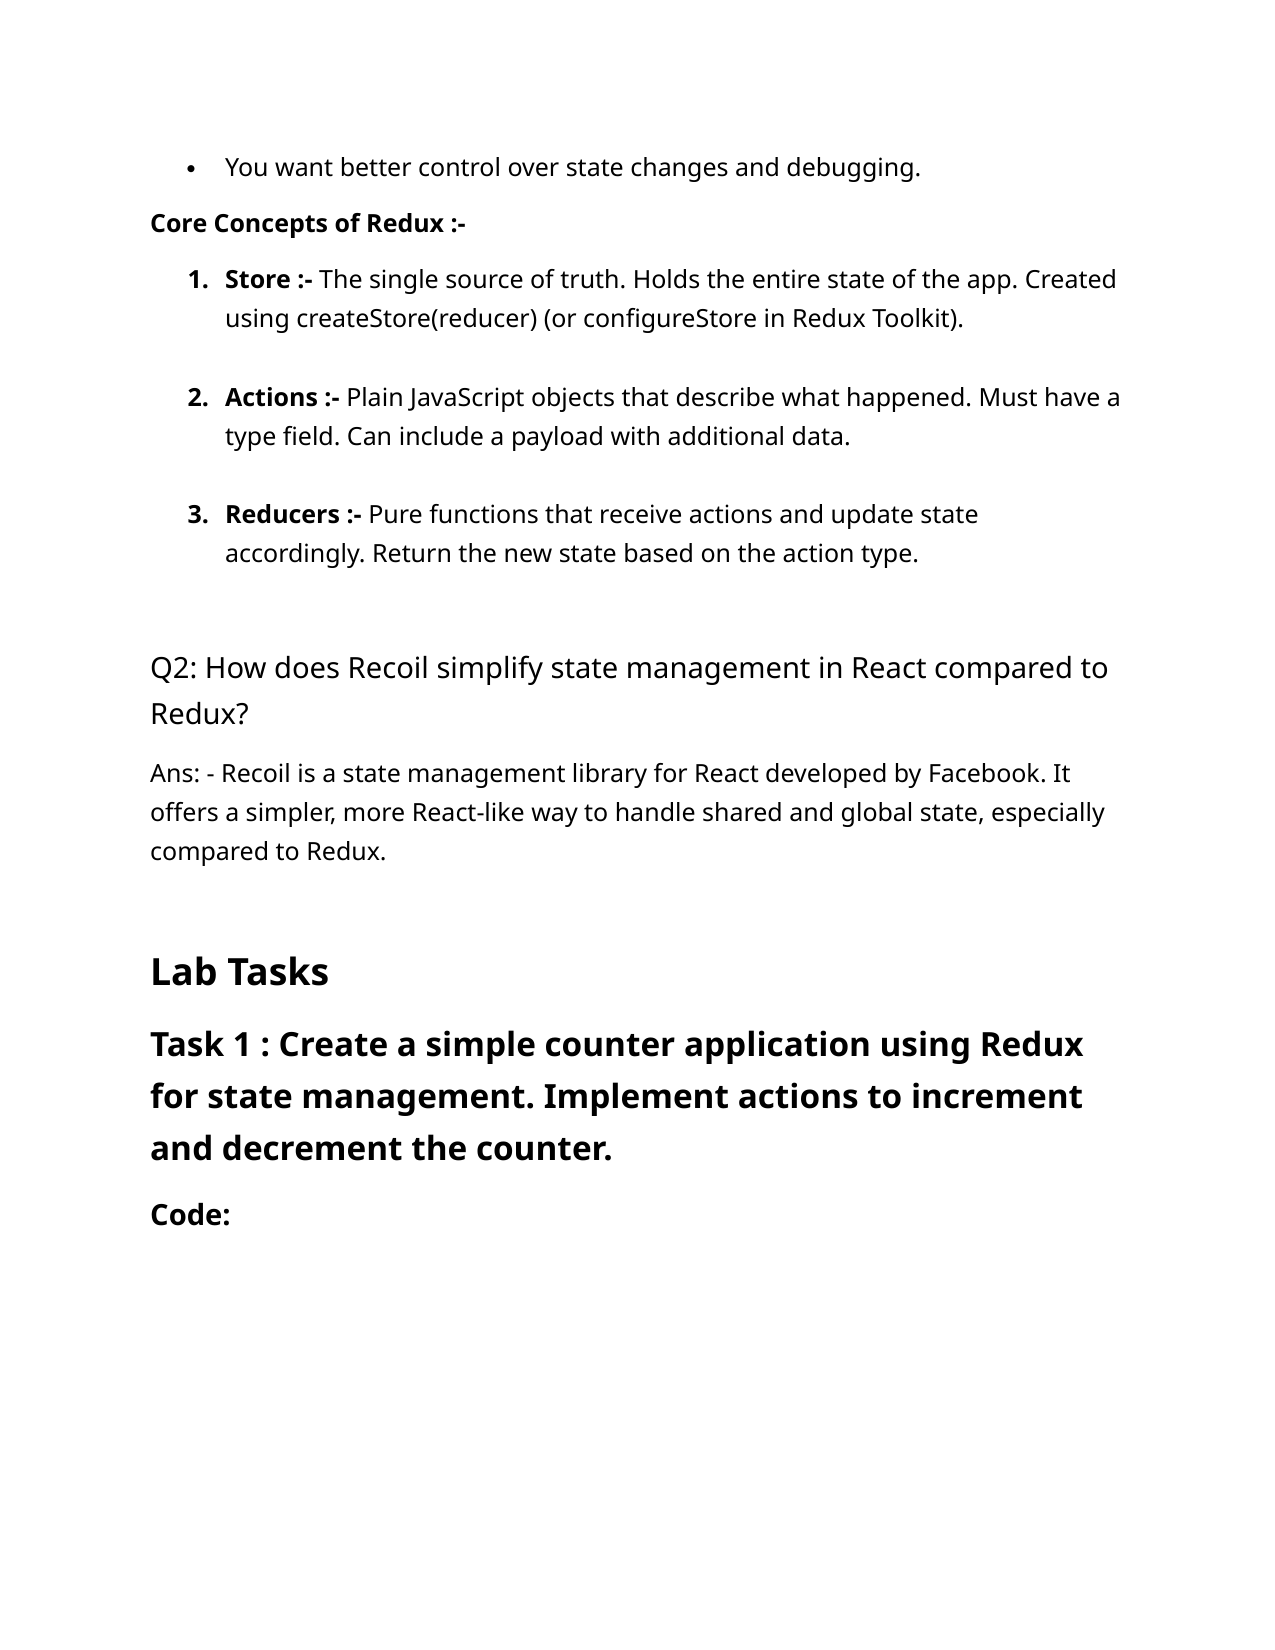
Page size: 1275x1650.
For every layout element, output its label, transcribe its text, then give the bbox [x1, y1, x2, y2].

list Reducers :- Pure functions that receive actions and update state accordingly. Return the new state based on the action type. [187, 497, 1125, 570]
text Code: [150, 1194, 1125, 1234]
text Task 1 : Create a simple counter application using Redux for state management. Implement actions to increment and decrement the counter. [150, 1021, 1125, 1171]
list Actions :- Plain JavaScript objects that describe what happened. Must have a type field. Can include a payload with additional data. [187, 379, 1125, 452]
list Store :- The single source of truth. Holds the entire state of the app. Created using createStore(reducer) (or configureStore in Redux Toolkit). [187, 262, 1125, 335]
text Lab Tasks [150, 945, 1125, 996]
text Core Concepts of Redux :- [150, 206, 1125, 240]
list You want better control over state changes and debugging. [187, 150, 1125, 184]
text Ans: - Recoil is a state management library for React developed by Facebook. It offers a simpler, more React-like way to handle shared and global state, especially compared to Redux. [150, 755, 1125, 868]
text Q2: How does Recoil simplify state management in React compared to Redux? [150, 647, 1125, 733]
